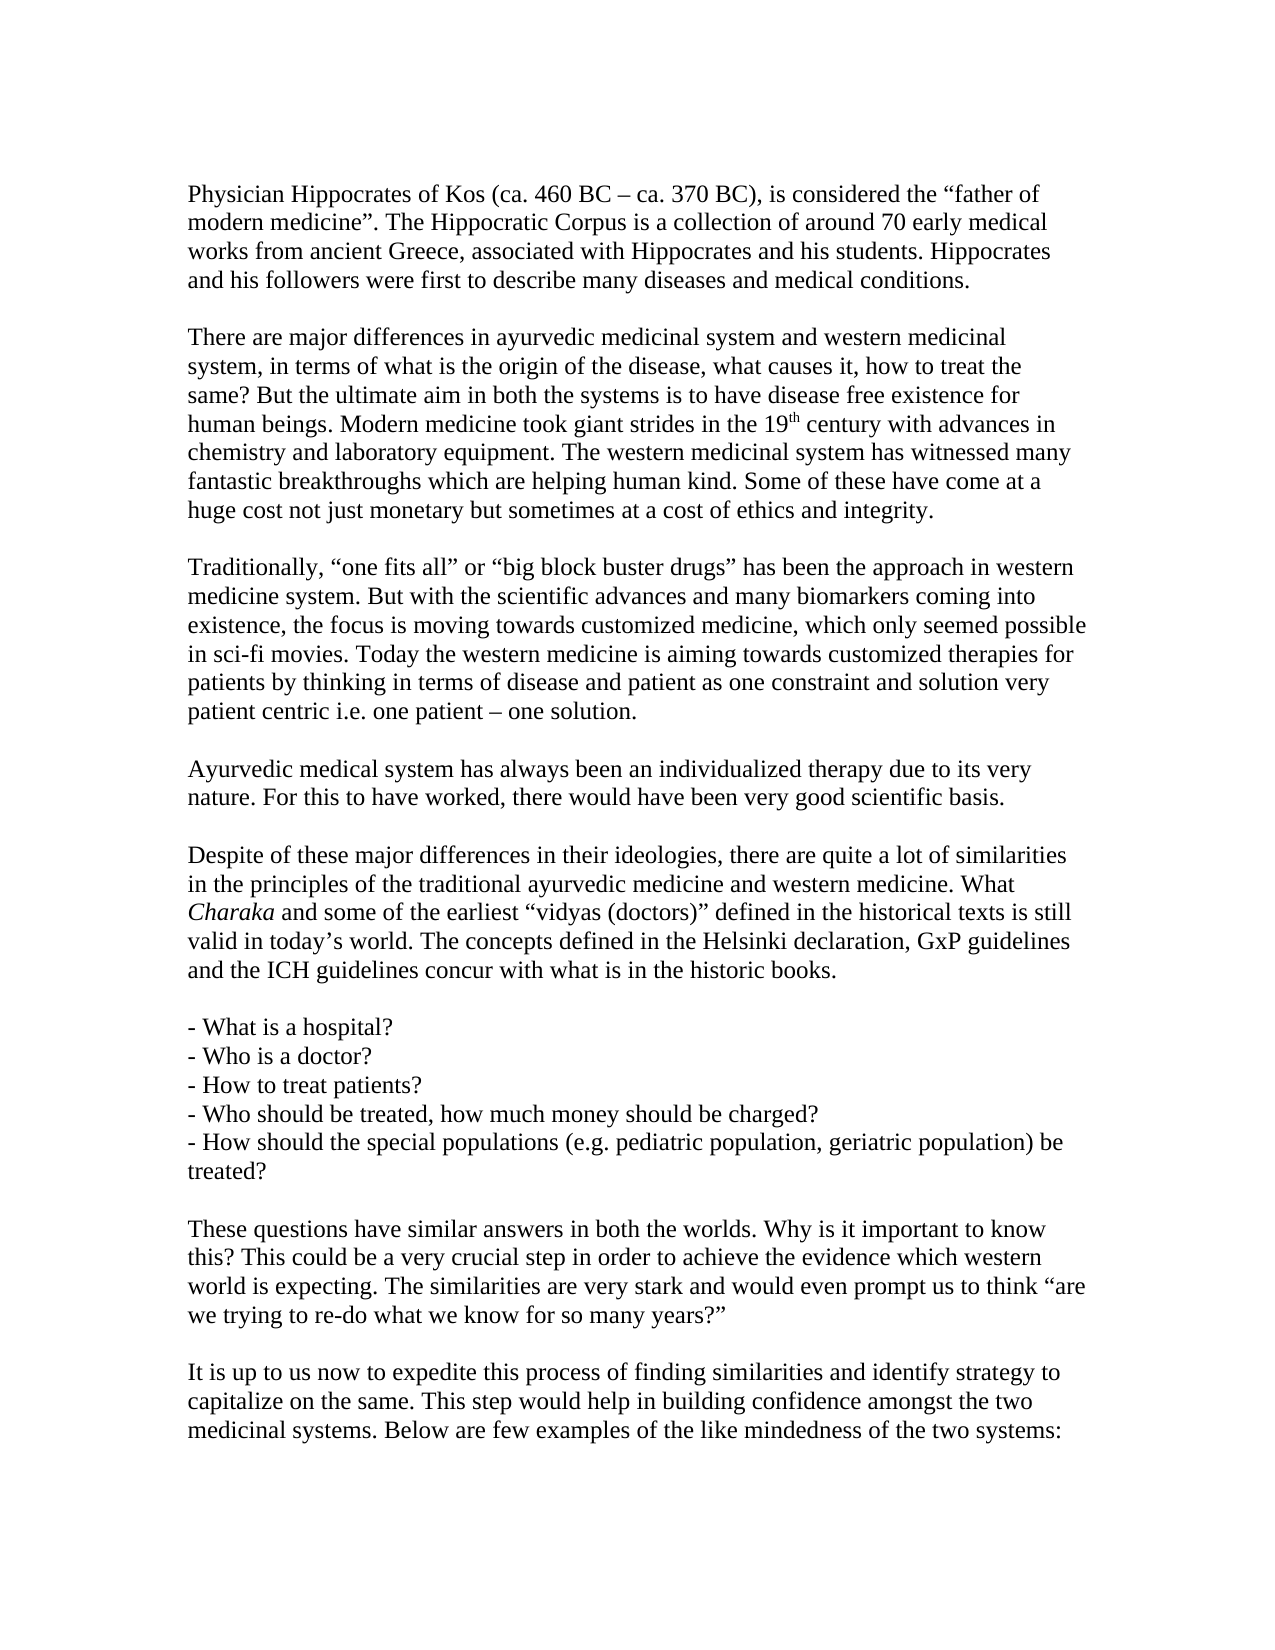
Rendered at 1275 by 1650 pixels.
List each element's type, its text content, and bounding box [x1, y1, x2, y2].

text - What is a hospital? [187, 1012, 1087, 1041]
text Ayurvedic medical system has always been an individualized therapy due to its very nature. For this to have worked, there would have been very good scientific basis. [187, 754, 1087, 811]
text There are major differences in ayurvedic medicinal system and western medicinal system, in terms of what is the origin of the disease, what causes it, how to treat the same? But the ultimate aim in both the systems is to have disease free existence for human beings. Modern medicine took giant strides in the 19th century with advances in chemistry and laboratory equipment. The western medicinal system has witnessed many fantastic breakthroughs which are helping human kind. Some of these have come at a huge cost not just monetary but sometimes at a cost of ethics and integrity. [187, 322, 1087, 524]
text - Who is a doctor? [187, 1041, 1087, 1070]
text - How should the special populations (e.g. pediatric population, geriatric population) be treated? [187, 1127, 1087, 1185]
text Despite of these major differences in their ideologies, there are quite a lot of similarities in the principles of the traditional ayurvedic medicine and western medicine. What Charaka and some of the earliest “vidyas (doctors)” defined in the historical texts is still valid in today’s world. The concepts defined in the Helsinki declaration, GxP guidelines and the ICH guidelines concur with what is in the historic books. [187, 840, 1087, 984]
text - How to treat patients? [187, 1070, 1087, 1099]
text These questions have similar answers in both the worlds. Why is it important to know this? This could be a very crucial step in order to achieve the evidence which western world is expecting. The similarities are very stark and would even prompt us to think “are we trying to re-do what we know for so many years?” [187, 1214, 1087, 1329]
text - Who should be treated, how much money should be charged? [187, 1099, 1087, 1127]
text Traditionally, “one fits all” or “big block buster drugs” has been the approach in western medicine system. But with the scientific advances and many biomarkers coming into existence, the focus is moving towards customized medicine, which only seemed possible in sci-fi movies. Today the western medicine is aiming towards customized therapies for patients by thinking in terms of disease and patient as one constraint and solution very patient centric i.e. one patient – one solution. [187, 552, 1087, 725]
text It is up to us now to expedite this process of finding similarities and identify strategy to capitalize on the same. This step would help in building confidence amongst the two medicinal systems. Below are few examples of the like mindedness of the two systems: [187, 1357, 1087, 1444]
text Physician Hippocrates of Kos (ca. 460 BC – ca. 370 BC), is considered the “father of modern medicine”. The Hippocratic Corpus is a collection of around 70 early medical works from ancient Greece, associated with Hippocrates and his students. Hippocrates and his followers were first to describe many diseases and medical conditions. [187, 179, 1087, 294]
